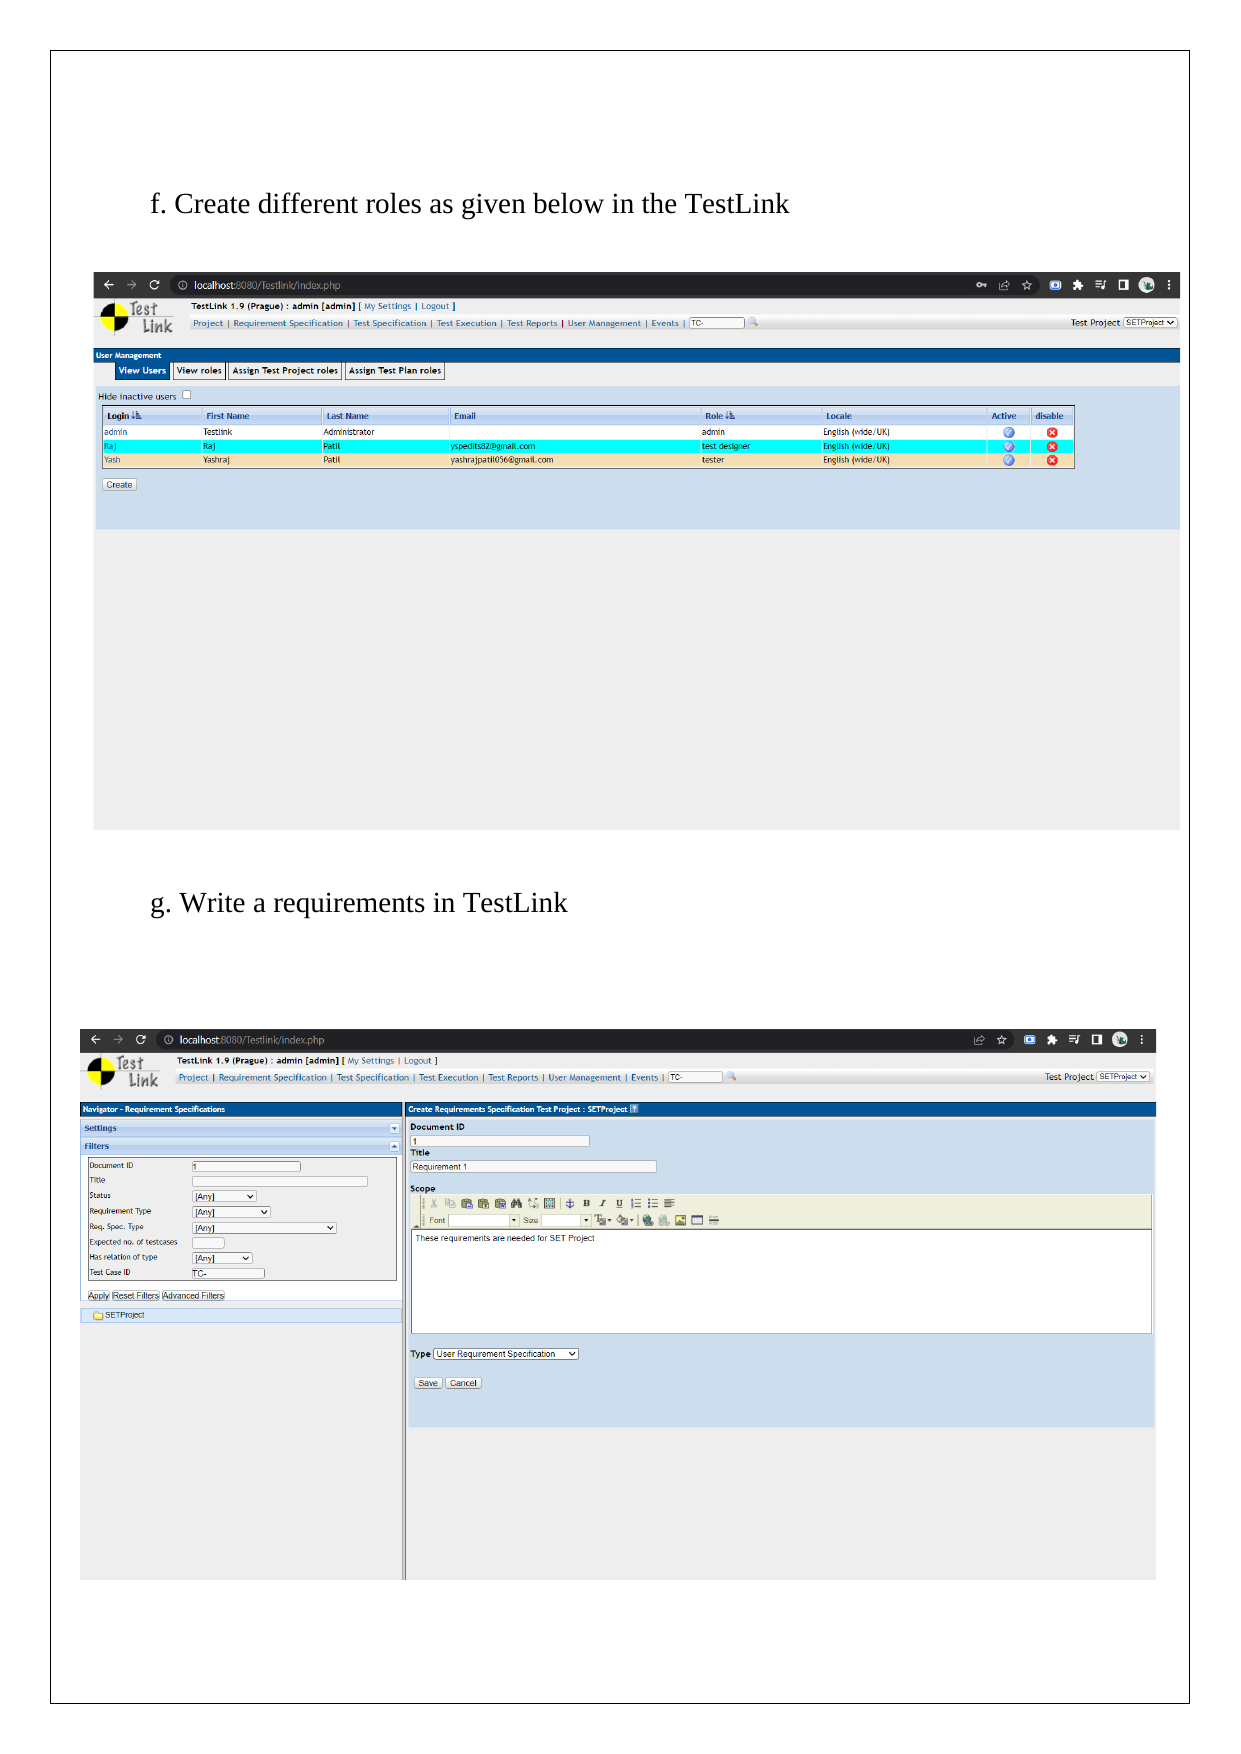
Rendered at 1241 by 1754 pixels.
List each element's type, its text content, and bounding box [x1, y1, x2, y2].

text f. Create different roles as given below in the TestLink [150, 186, 1090, 220]
picture [80, 1029, 1157, 1580]
text g. Write a requirements in TestLink [150, 885, 1090, 919]
picture [93, 272, 1181, 830]
